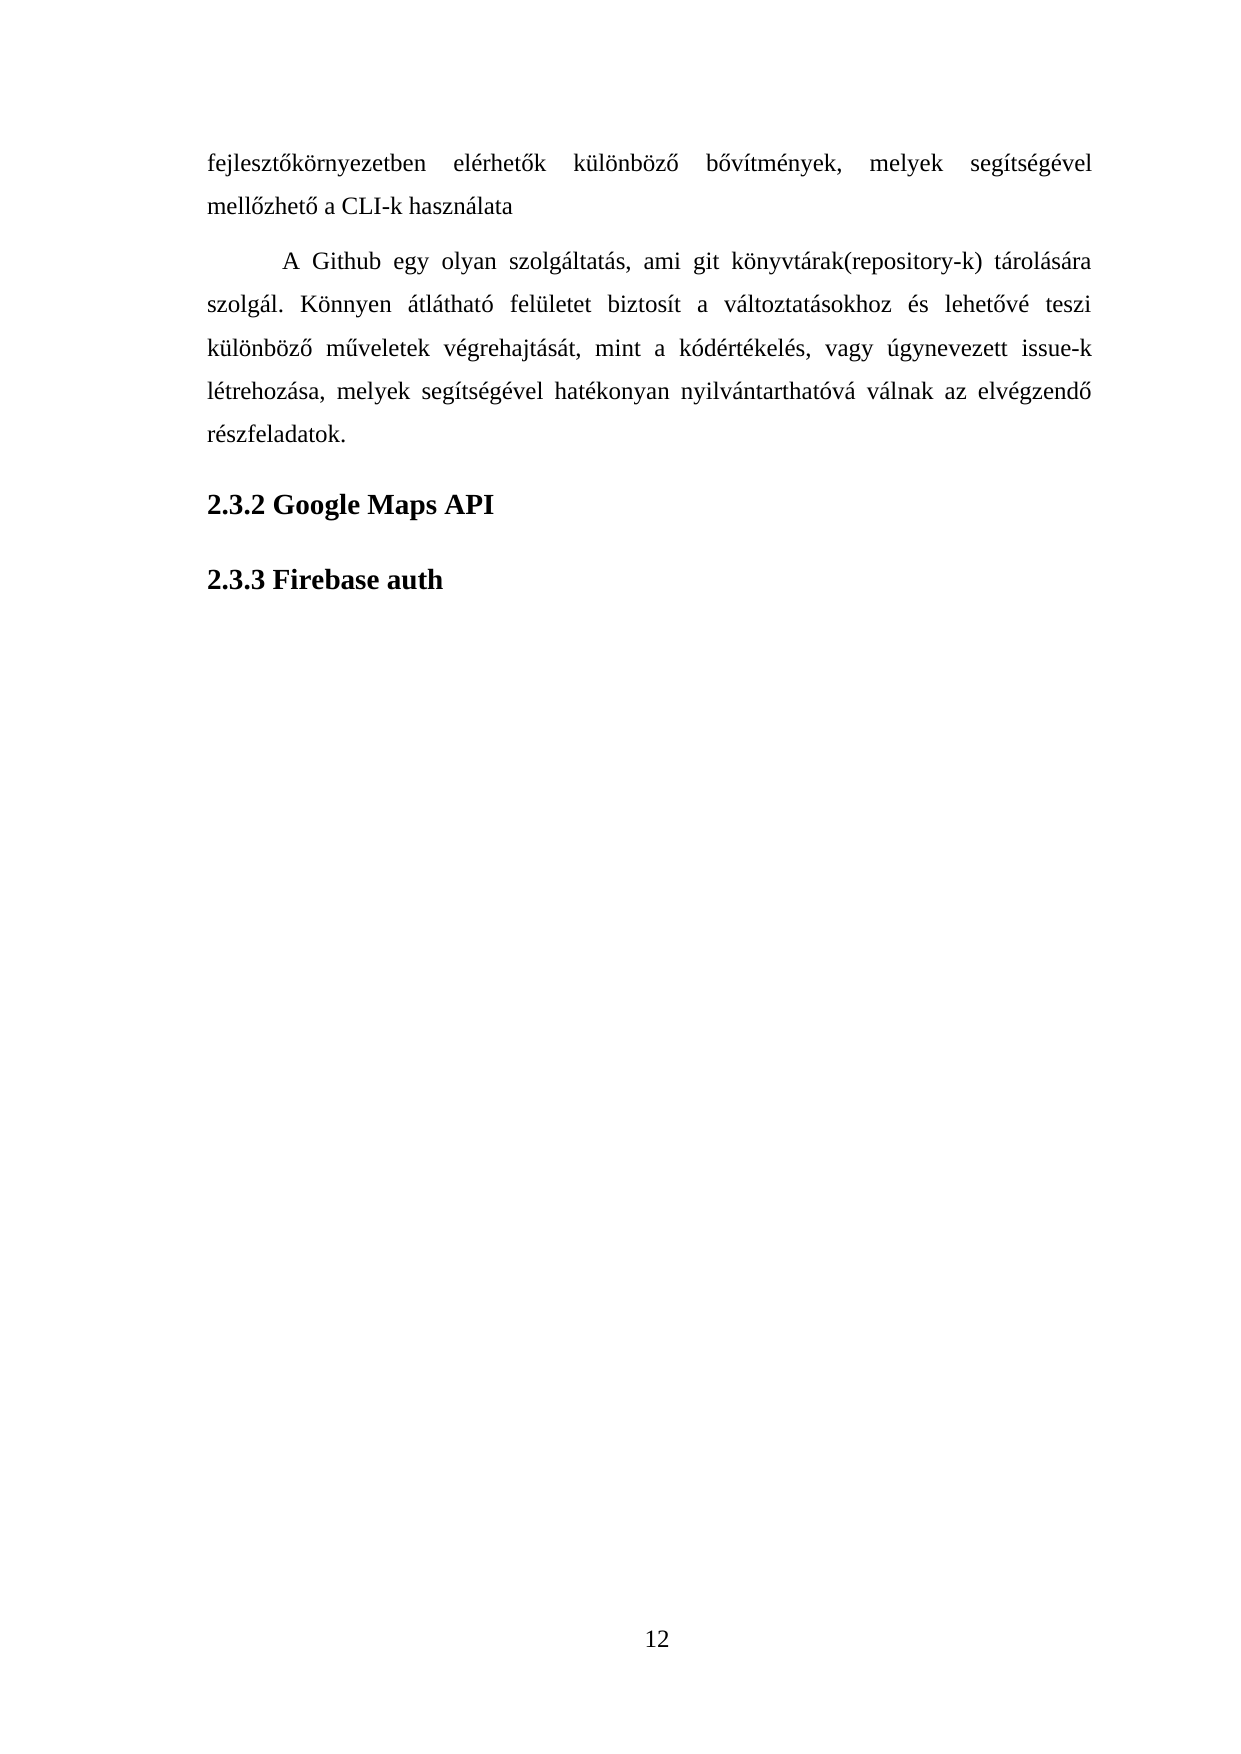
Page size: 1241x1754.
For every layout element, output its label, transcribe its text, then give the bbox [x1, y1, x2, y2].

subtitle Google Maps API [207, 487, 1092, 521]
subtitle Firebase auth [207, 562, 1092, 596]
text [207, 148, 1092, 219]
text A Github egy olyan szolgáltatás, ami git könyvtárak(repository-k) tárolására szolgál. Könnyen átlátható felületet biztosít a változtatásokhoz és lehetővé teszi különböző műveletek végrehajtását, mint a kódértékelés, vagy úgynevezett issue-k létrehozása, melyek segítségével hatékonyan nyilvántarthatóvá válnak az elvégzendő részfeladatok. [207, 246, 1092, 448]
